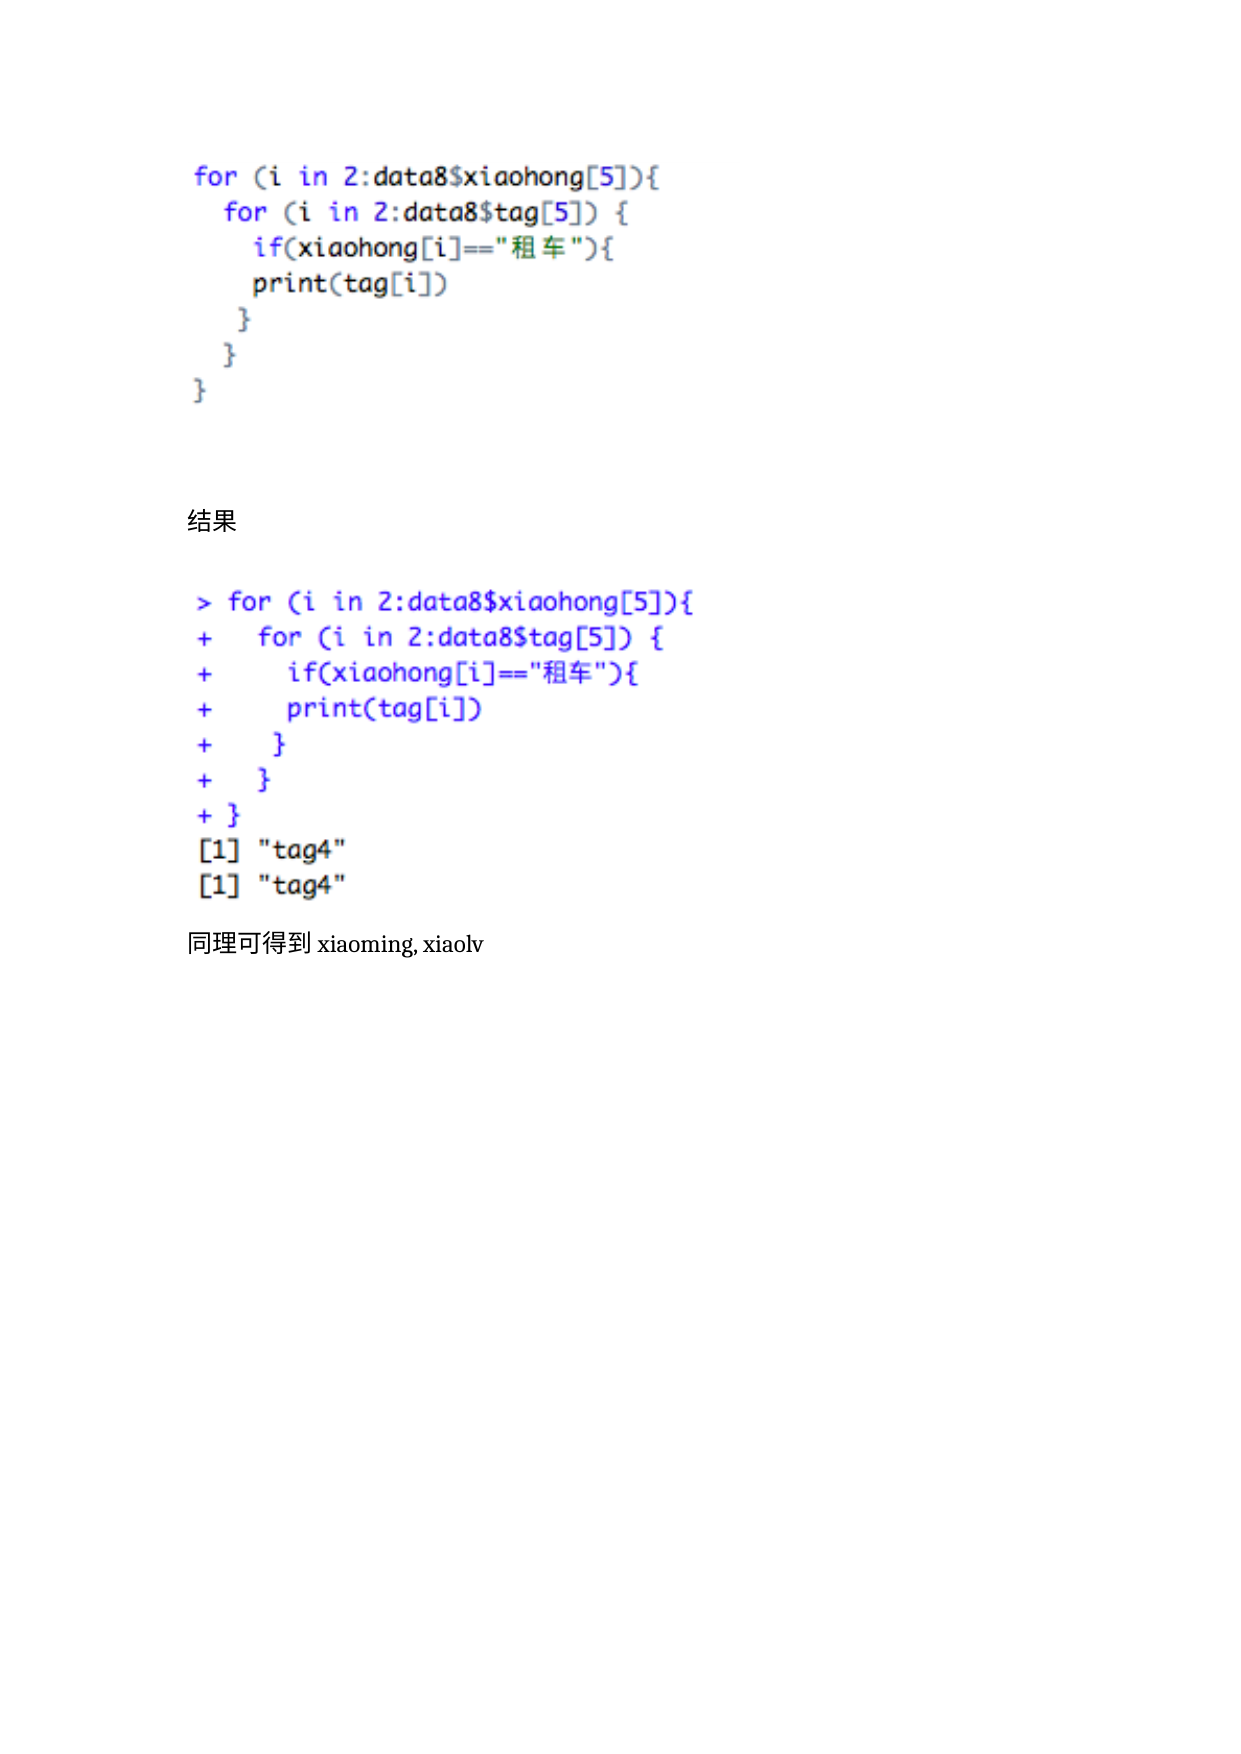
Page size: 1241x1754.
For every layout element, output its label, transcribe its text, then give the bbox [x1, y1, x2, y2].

text 结果 [187, 487, 1053, 552]
picture [187, 584, 720, 909]
text 同理可得到xiaoming, xiaolv [187, 909, 1053, 974]
picture [187, 162, 741, 422]
